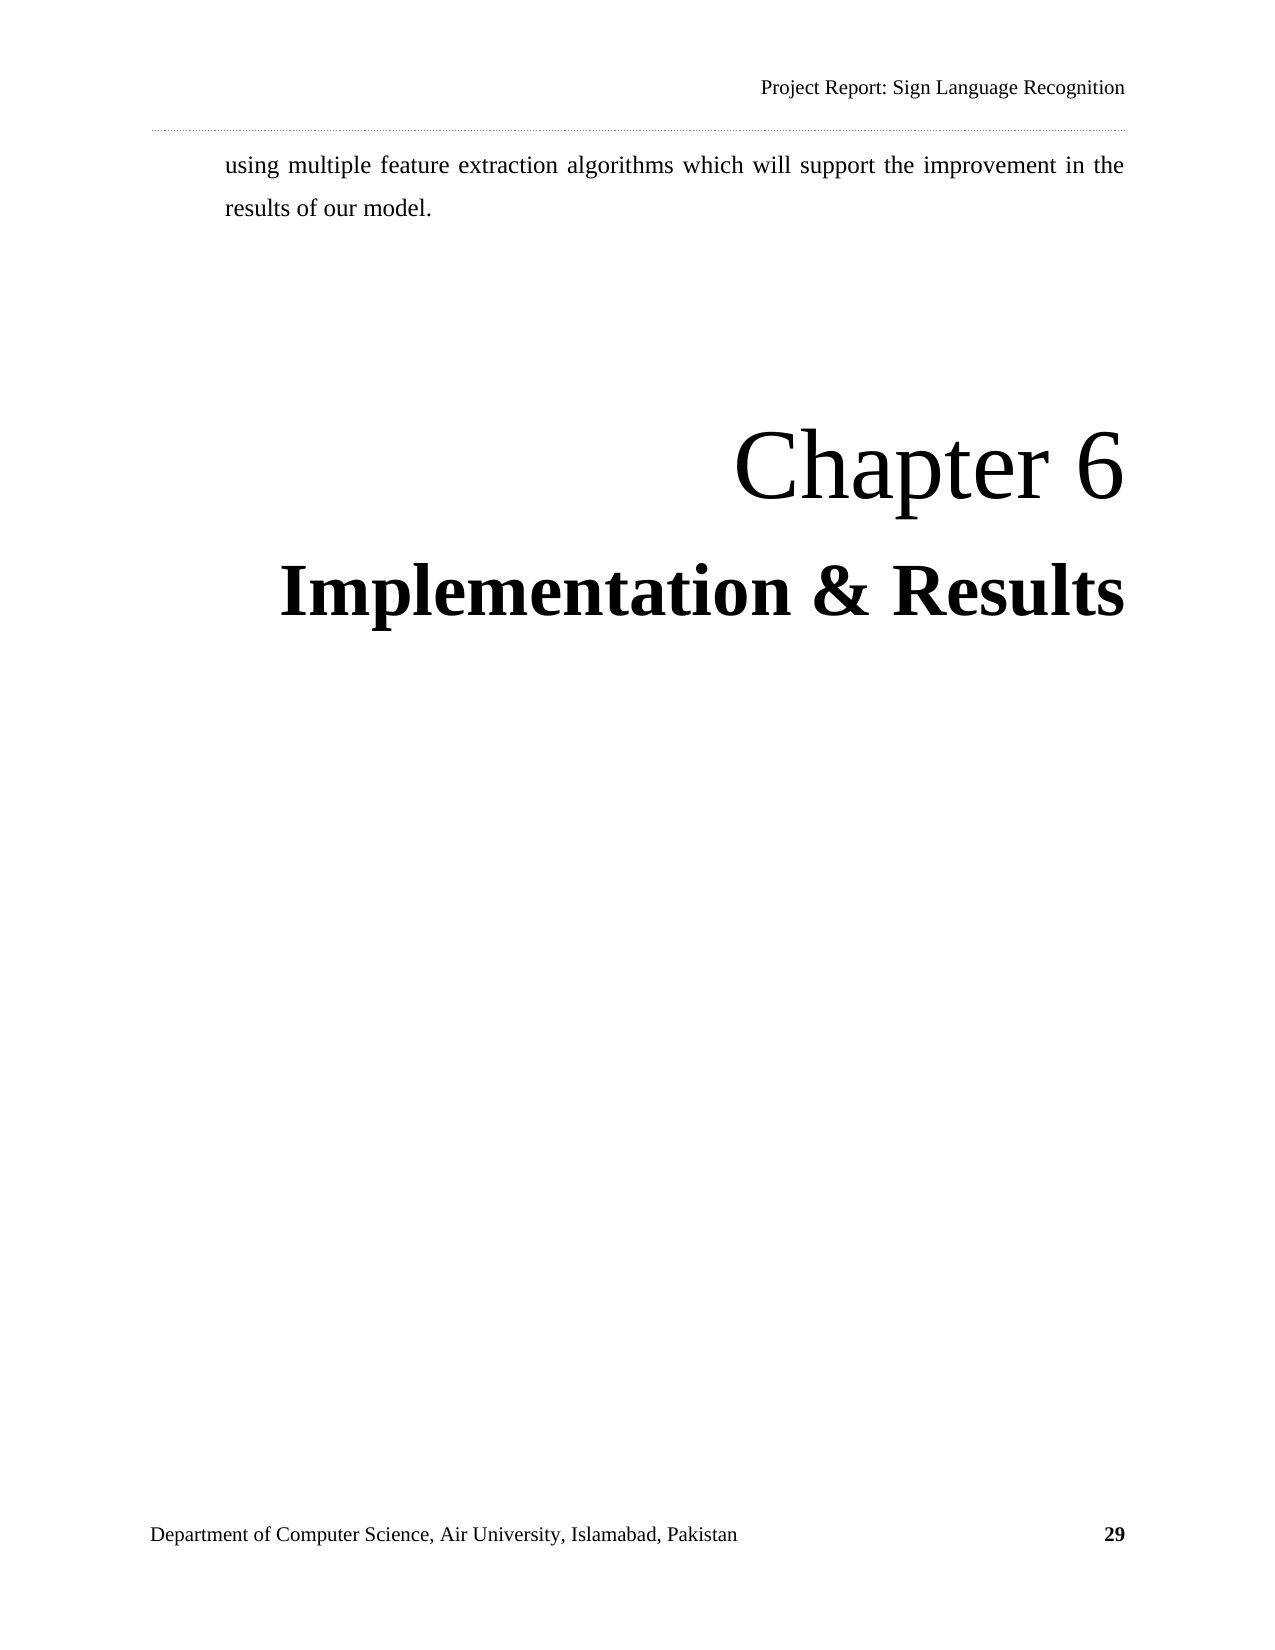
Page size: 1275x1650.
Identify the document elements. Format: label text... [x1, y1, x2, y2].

subtitle Chapter 6 [150, 405, 1125, 520]
subtitle Implementation & Results [150, 545, 1125, 631]
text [225, 150, 1125, 222]
